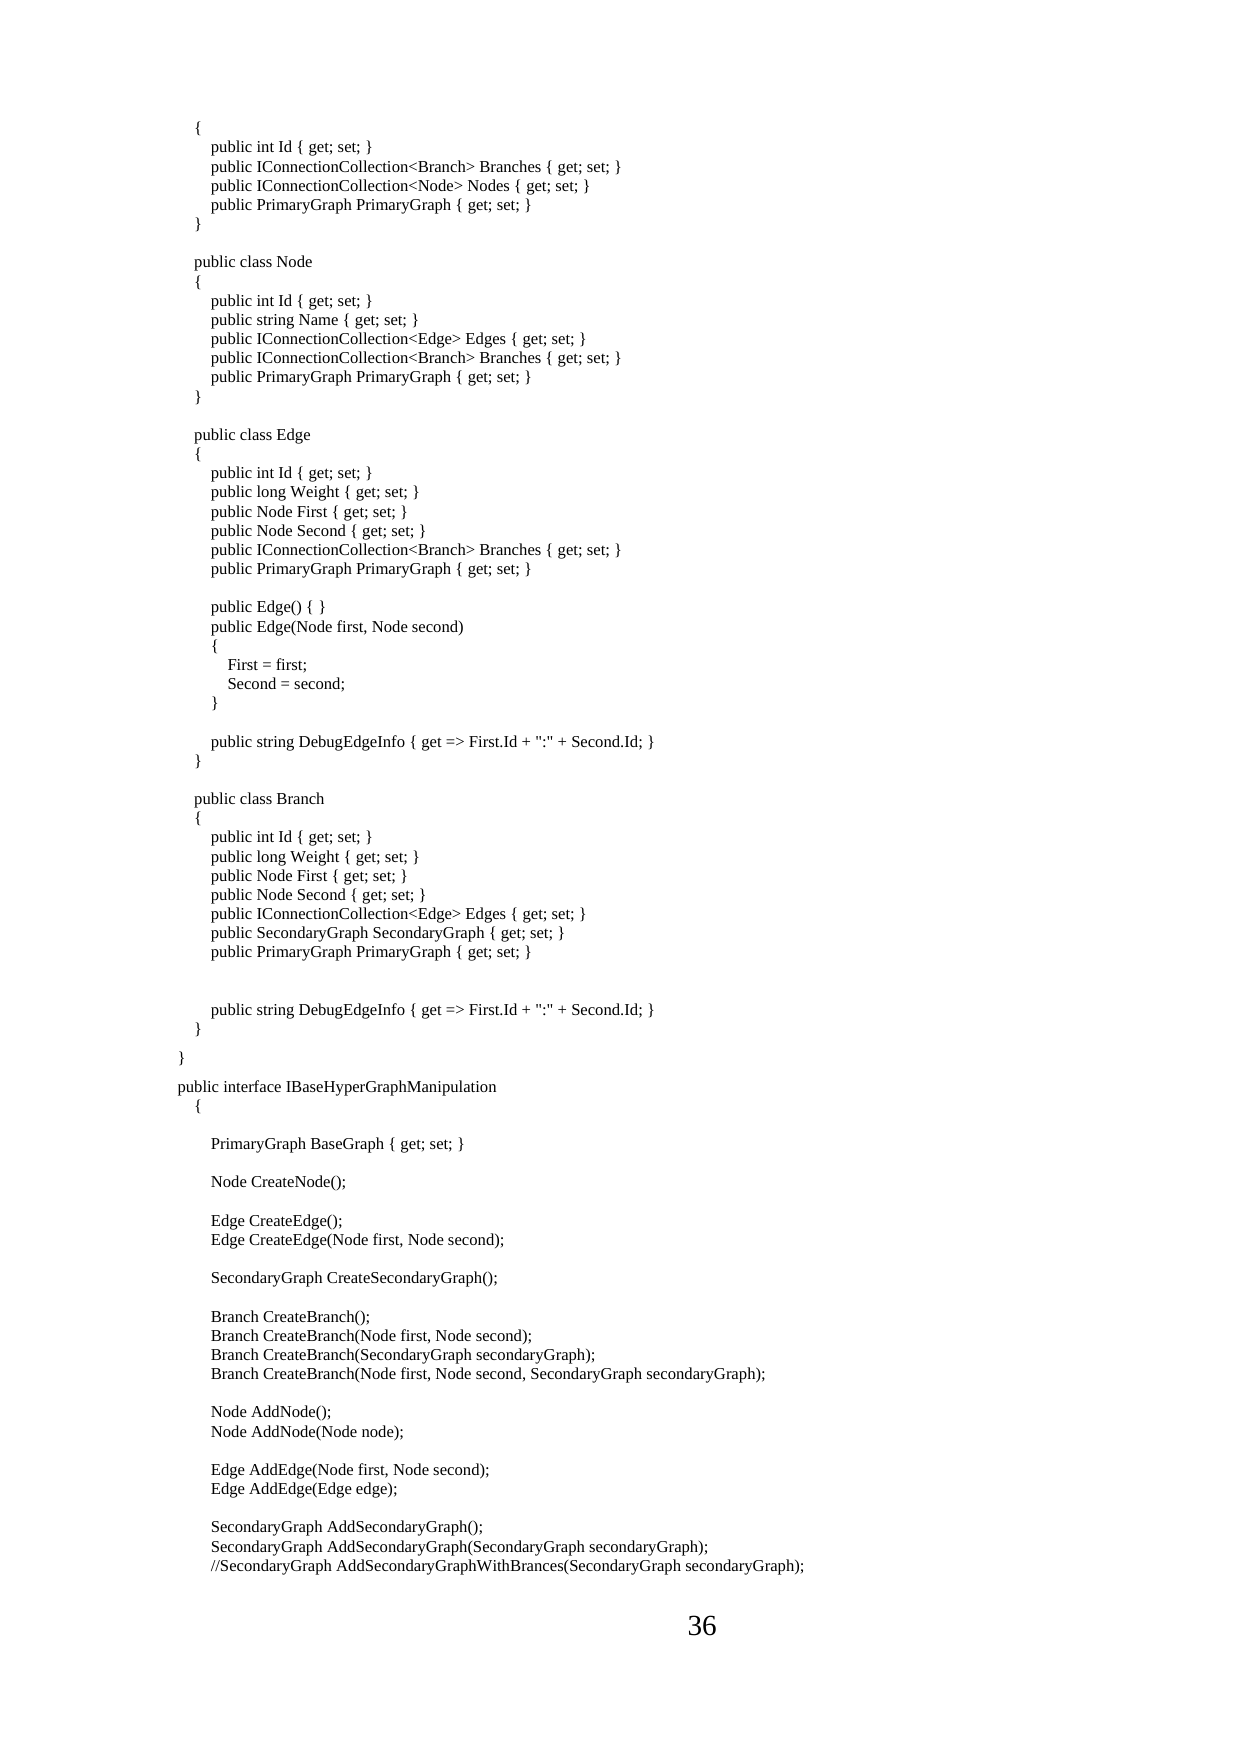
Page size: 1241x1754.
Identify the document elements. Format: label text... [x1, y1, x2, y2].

text public PrimaryGraph PrimaryGraph { get; set; } [177, 559, 1152, 578]
text public Edge() { } [177, 597, 1152, 616]
text public string Name { get; set; } [177, 310, 1152, 329]
text public string DebugEdgeInfo { get => First.Id + ":" + Second.Id; } [177, 1000, 1152, 1019]
text Branch CreateBranch(Node first, Node second); [177, 1326, 1152, 1345]
text } [177, 214, 1152, 233]
text Edge CreateEdge(); [177, 1211, 1152, 1230]
text Branch CreateBranch(Node first, Node second, SecondaryGraph secondaryGraph); [177, 1364, 1152, 1383]
text } [177, 693, 1152, 712]
text public PrimaryGraph PrimaryGraph { get; set; } [177, 195, 1152, 214]
text Second = second; [177, 674, 1152, 693]
text public interface IBaseHyperGraphManipulation [177, 1076, 1152, 1096]
text public Node Second { get; set; } [177, 885, 1152, 904]
text First = first; [177, 655, 1152, 674]
text public Node Second { get; set; } [177, 521, 1152, 540]
text Branch CreateBranch(); [177, 1306, 1152, 1326]
text { [177, 271, 1152, 291]
text public Node First { get; set; } [177, 866, 1152, 885]
text Node AddNode(); [177, 1402, 1152, 1421]
text public IConnectionCollection<Node> Nodes { get; set; } [177, 176, 1152, 195]
text public class Edge [177, 425, 1152, 444]
text { [177, 1096, 1152, 1115]
text { [177, 808, 1152, 827]
text public PrimaryGraph PrimaryGraph { get; set; } [177, 942, 1152, 961]
text SecondaryGraph AddSecondaryGraph(SecondaryGraph secondaryGraph); [177, 1536, 1152, 1556]
text public Edge(Node first, Node second) [177, 616, 1152, 636]
text { [177, 118, 1152, 137]
text Edge CreateEdge(Node first, Node second); [177, 1230, 1152, 1249]
text public IConnectionCollection<Branch> Branches { get; set; } [177, 540, 1152, 559]
text public int Id { get; set; } [177, 463, 1152, 482]
text } [177, 1019, 1152, 1038]
text public IConnectionCollection<Edge> Edges { get; set; } [177, 904, 1152, 923]
text public SecondaryGraph SecondaryGraph { get; set; } [177, 923, 1152, 942]
text public class Branch [177, 789, 1152, 808]
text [177, 156, 1152, 176]
text } [177, 1048, 1152, 1067]
text Edge AddEdge(Node first, Node second); [177, 1460, 1152, 1479]
text public IConnectionCollection<Branch> Branches { get; set; } [177, 348, 1152, 367]
text SecondaryGraph AddSecondaryGraph(); [177, 1517, 1152, 1536]
text { [177, 636, 1152, 655]
text public IConnectionCollection<Edge> Edges { get; set; } [177, 329, 1152, 348]
text Edge AddEdge(Edge edge); [177, 1479, 1152, 1498]
text { [177, 444, 1152, 463]
text public Node First { get; set; } [177, 501, 1152, 521]
text public int Id { get; set; } [177, 137, 1152, 156]
text Node CreateNode(); [177, 1172, 1152, 1191]
text public class Node [177, 252, 1152, 271]
text Node AddNode(Node node); [177, 1421, 1152, 1441]
text public int Id { get; set; } [177, 291, 1152, 310]
text public string DebugEdgeInfo { get => First.Id + ":" + Second.Id; } [177, 731, 1152, 751]
text //SecondaryGraph AddSecondaryGraphWithBrances(SecondaryGraph secondaryGraph); [177, 1556, 1152, 1575]
text public long Weight { get; set; } [177, 846, 1152, 866]
text } [177, 386, 1152, 406]
text SecondaryGraph CreateSecondaryGraph(); [177, 1268, 1152, 1287]
text Branch CreateBranch(SecondaryGraph secondaryGraph); [177, 1345, 1152, 1364]
text } [177, 751, 1152, 770]
text public int Id { get; set; } [177, 827, 1152, 846]
text PrimaryGraph BaseGraph { get; set; } [177, 1134, 1152, 1153]
text public long Weight { get; set; } [177, 482, 1152, 501]
text public PrimaryGraph PrimaryGraph { get; set; } [177, 367, 1152, 386]
